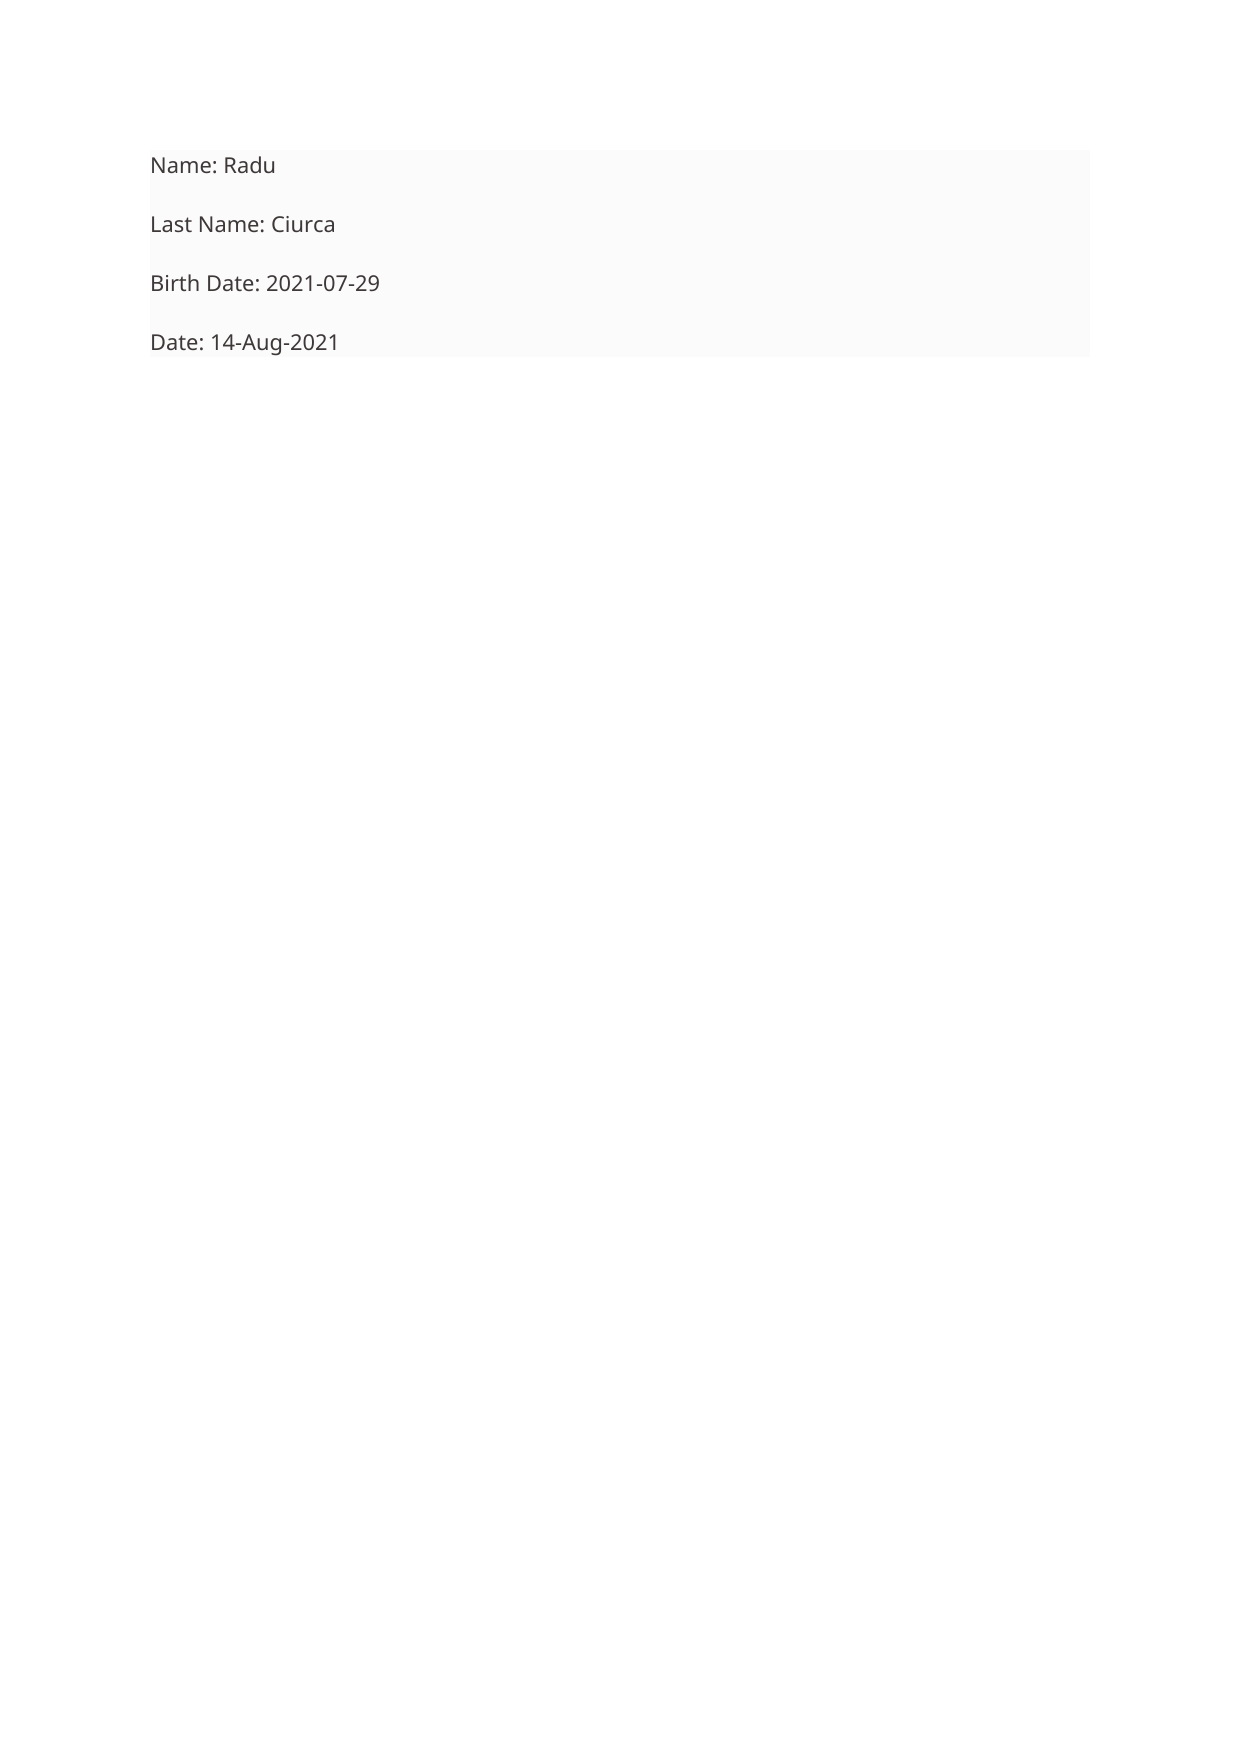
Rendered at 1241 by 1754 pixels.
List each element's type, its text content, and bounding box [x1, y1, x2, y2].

text Date: 14-Aug-2021 [150, 327, 1090, 357]
text Last Name: Ciurca [150, 209, 1090, 239]
text Birth Date: 2021-07-29 [150, 268, 1090, 298]
text Name: Radu [150, 150, 1090, 180]
